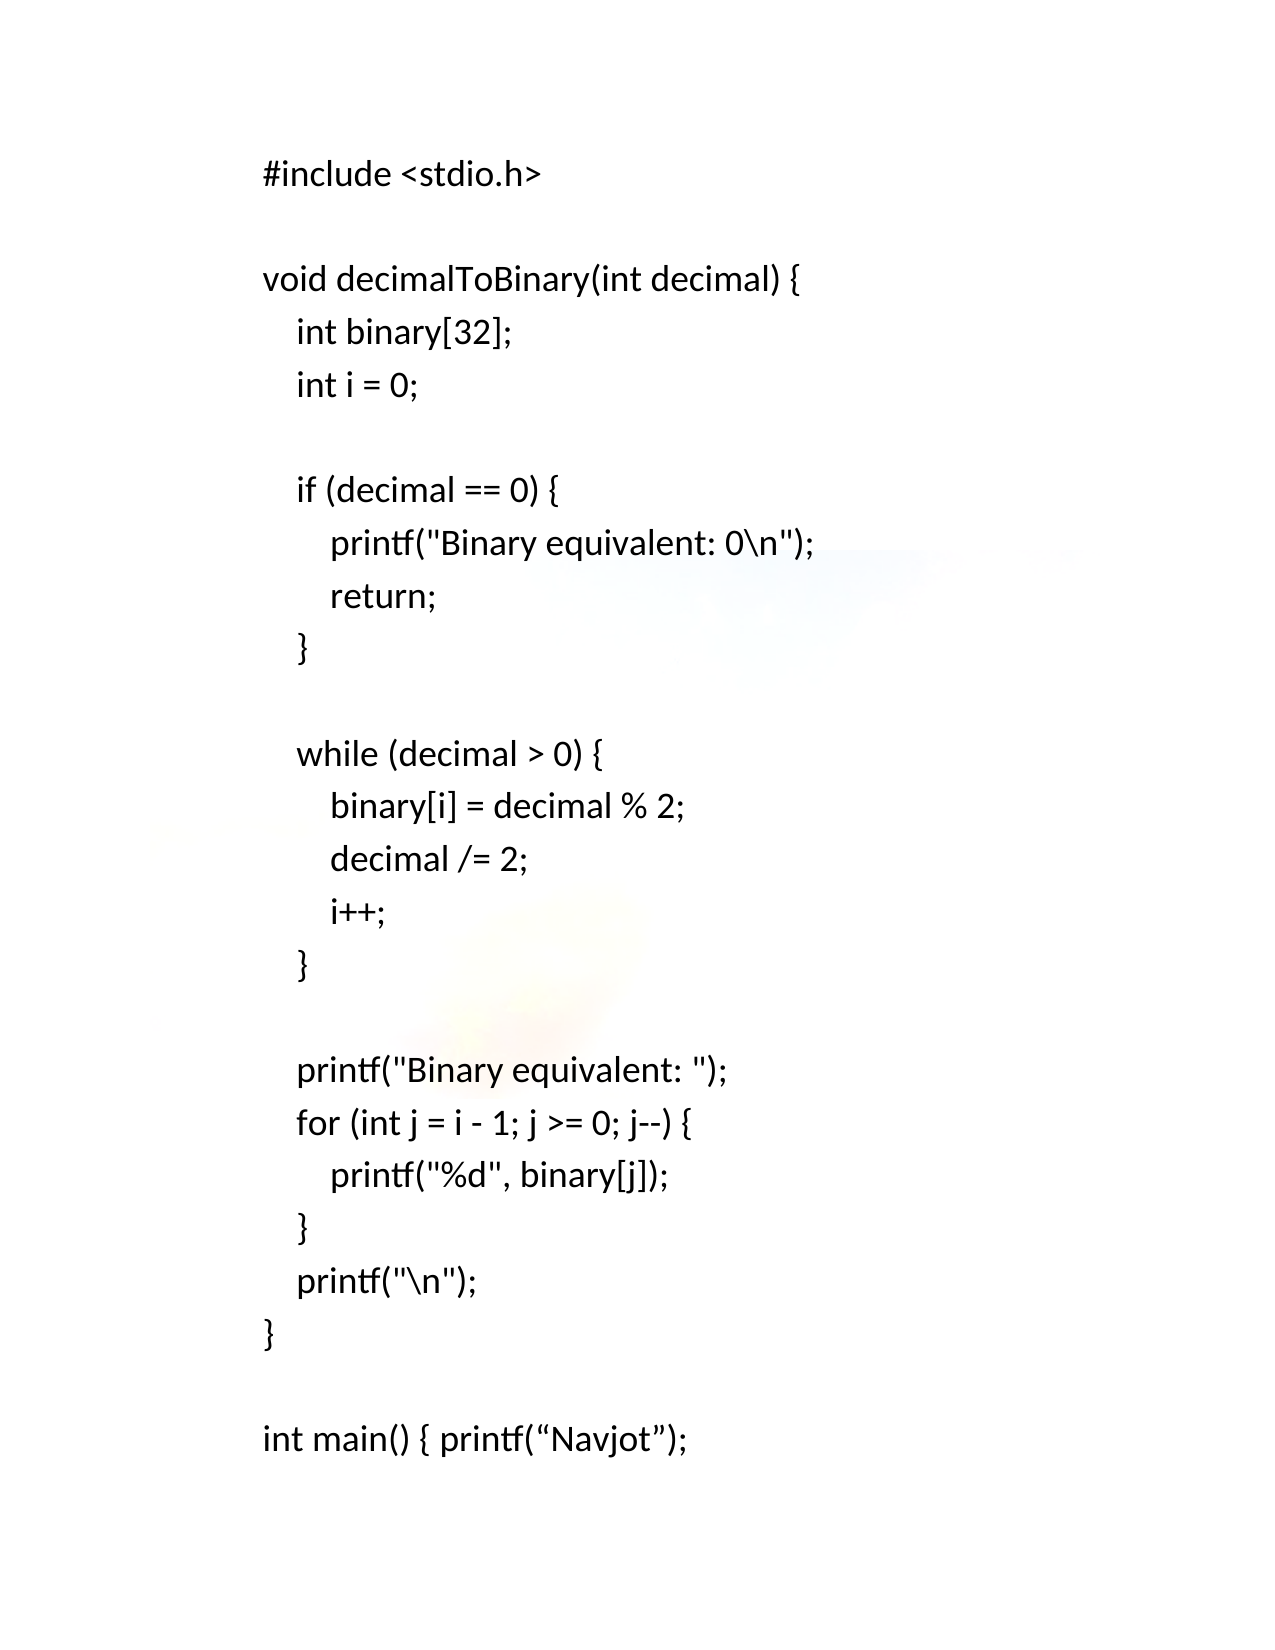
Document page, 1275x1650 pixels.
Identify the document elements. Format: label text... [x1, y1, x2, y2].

list if (decimal == 0) { [262, 466, 1125, 512]
list } [262, 1309, 1125, 1355]
list #include <stdio.h> [262, 150, 1125, 196]
list decimal /= 2; [262, 835, 1125, 881]
list return; [262, 572, 1125, 617]
list printf("Binary equivalent: "); [262, 1046, 1125, 1092]
list } [262, 1204, 1125, 1250]
list binary[i] = decimal % 2; [262, 782, 1125, 828]
list printf("%d", binary[j]); [262, 1151, 1125, 1197]
list void decimalToBinary(int decimal) { [262, 255, 1125, 301]
list printf("Binary equivalent: 0\n"); [262, 519, 1125, 565]
list int main() { printf(“Navjot”); [262, 1415, 1125, 1461]
list i++; [262, 888, 1125, 934]
list while (decimal > 0) { [262, 730, 1125, 776]
list printf("\n"); [262, 1257, 1125, 1303]
list } [262, 624, 1125, 670]
list for (int j = i - 1; j >= 0; j--) { [262, 1099, 1125, 1144]
list int i = 0; [262, 361, 1125, 407]
list int binary[32]; [262, 308, 1125, 354]
list } [262, 941, 1125, 986]
